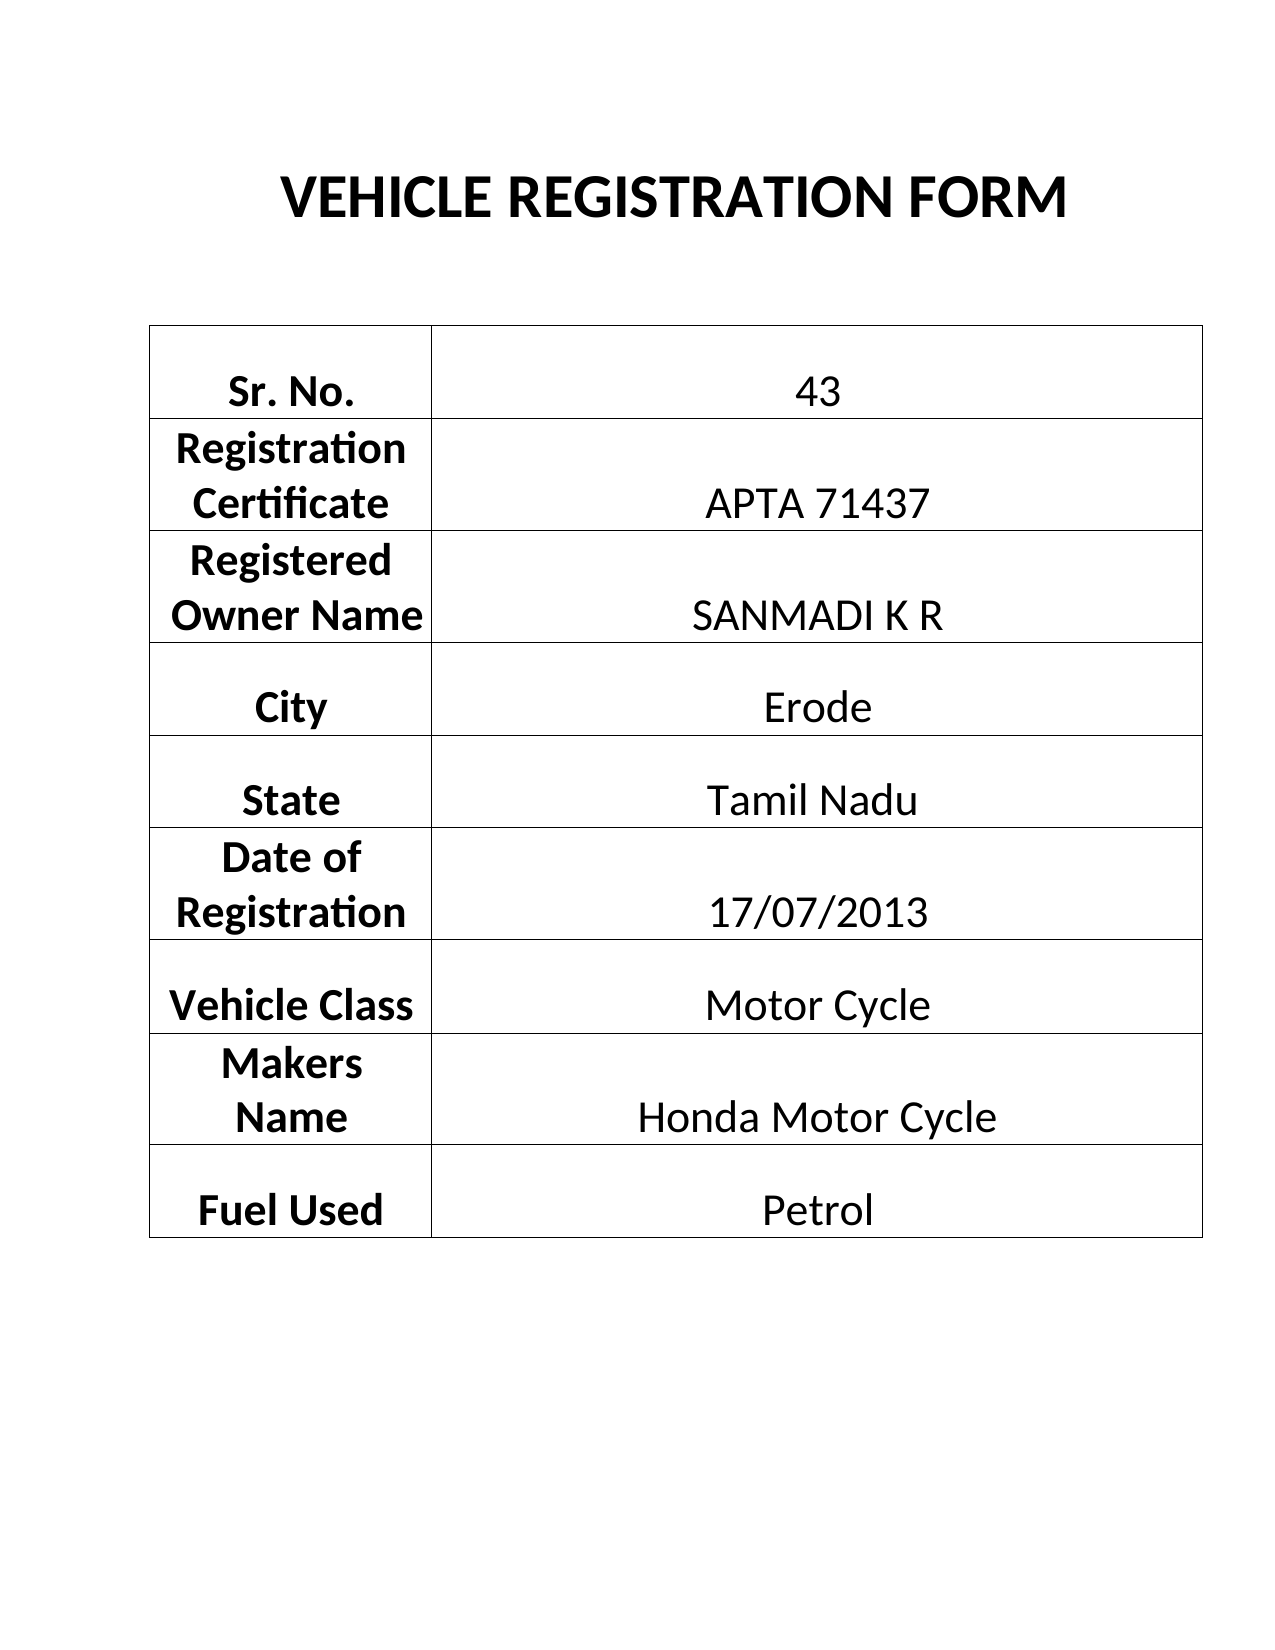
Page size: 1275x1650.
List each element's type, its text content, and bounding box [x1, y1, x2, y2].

table_cell Registered Owner Name [150, 531, 431, 642]
table_cell City [150, 643, 431, 734]
table_header Sr. No. [150, 326, 431, 418]
table_cell Fuel Used [150, 1145, 431, 1237]
table_cell Tamil Nadu [432, 736, 1202, 827]
table_cell Erode [432, 643, 1202, 734]
table_cell Vehicle Class [150, 940, 431, 1032]
table_header 43 [432, 326, 1202, 418]
table_cell Petrol [432, 1145, 1202, 1237]
table_cell Honda Motor Cycle [432, 1034, 1202, 1144]
table_cell Makers Name [150, 1034, 431, 1144]
table_cell Registration Certificate [150, 419, 431, 530]
table_cell SANMADI K R [432, 531, 1202, 642]
text VEHICLE REGISTRATION FORM [278, 156, 1071, 233]
table_cell State [150, 736, 431, 827]
table_cell APTA 71437 [432, 419, 1202, 530]
table_cell 17/07/2013 [432, 828, 1202, 939]
table_cell Motor Cycle [432, 940, 1202, 1032]
table_cell Date of Registration [150, 828, 431, 939]
